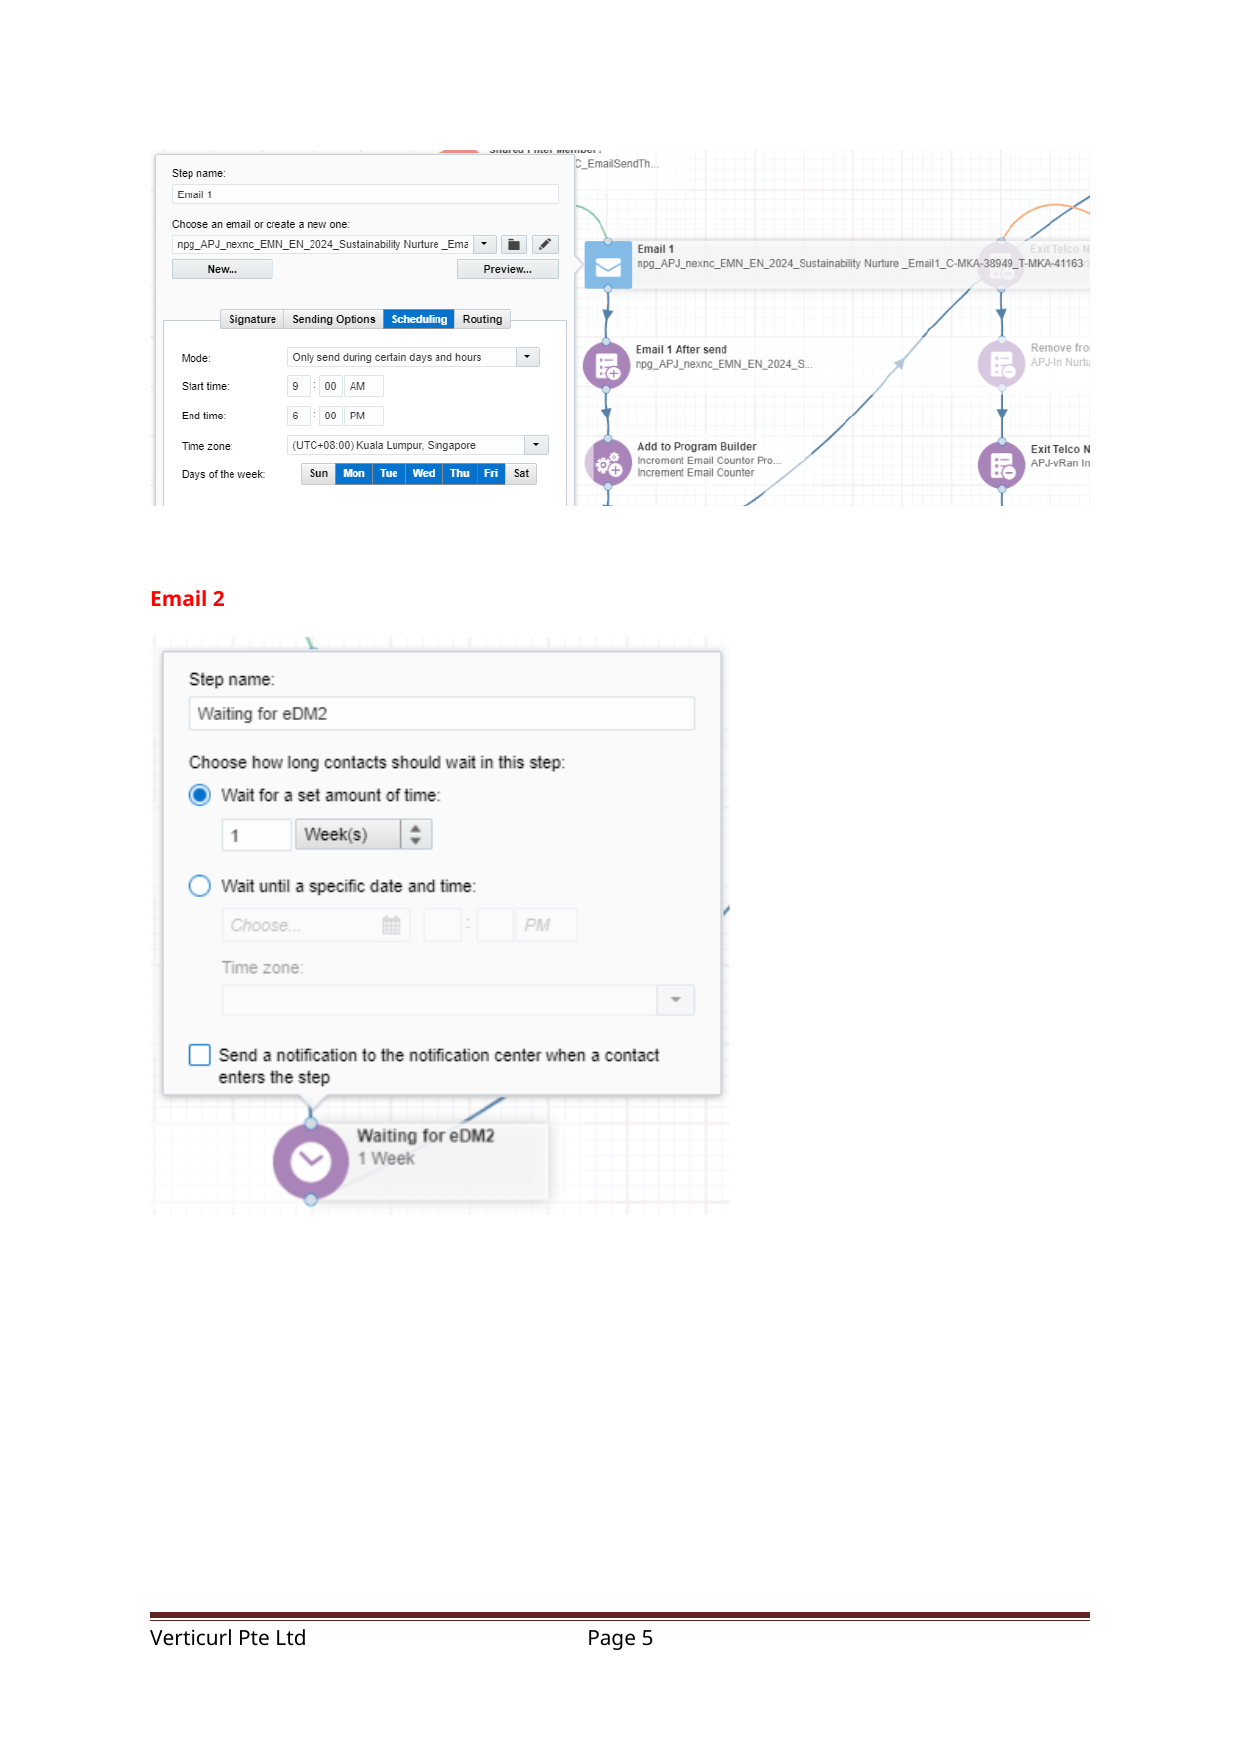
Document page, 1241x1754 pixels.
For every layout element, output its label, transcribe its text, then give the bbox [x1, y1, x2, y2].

picture [150, 637, 730, 1215]
text Email 2 [150, 584, 1090, 613]
picture [150, 150, 1091, 506]
